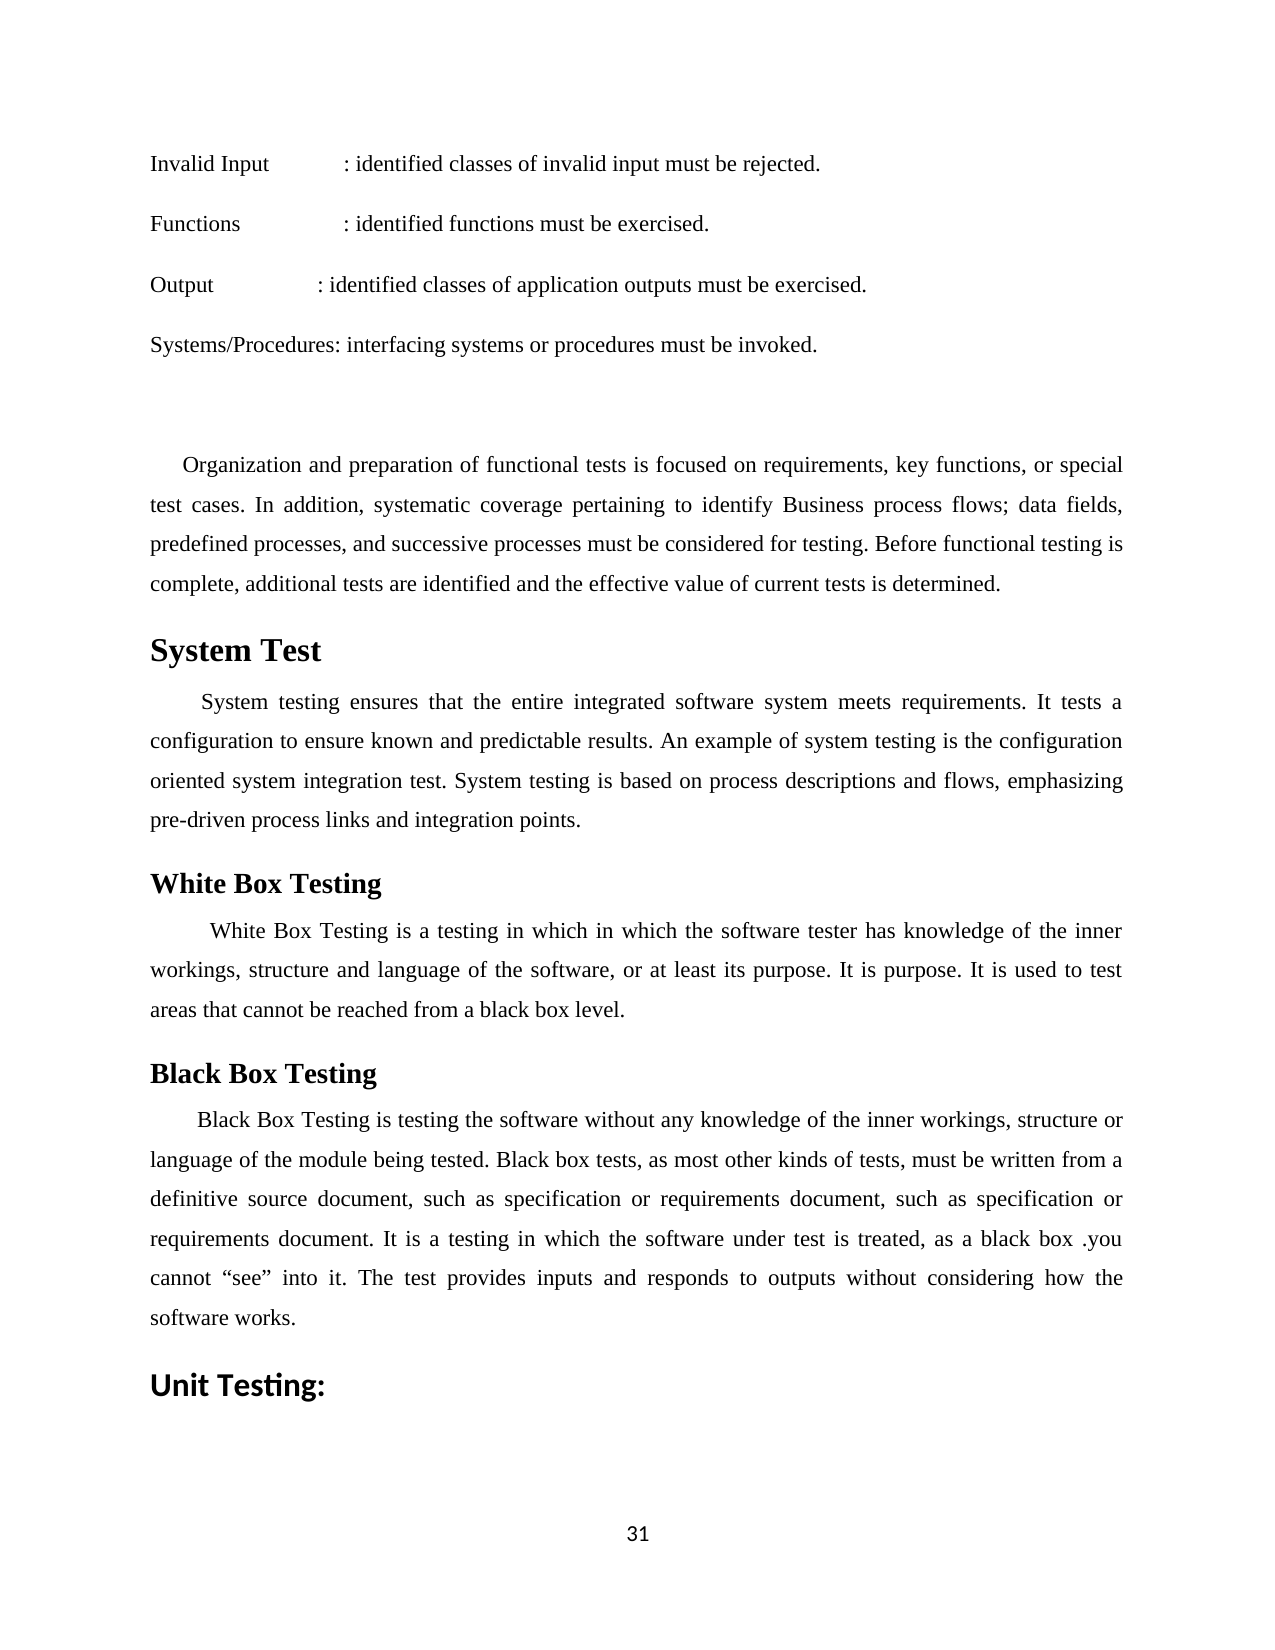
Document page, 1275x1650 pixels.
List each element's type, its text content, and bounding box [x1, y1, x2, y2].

text Output : identified classes of application outputs must be exercised. [150, 271, 1125, 297]
text Systems/Procedures: interfacing systems or procedures must be invoked. [150, 331, 1125, 357]
text Functions : identified functions must be exercised. [150, 210, 1125, 237]
text Black Box Testing is testing the software without any knowledge of the inner workings, structure or language of the module being tested. Black box tests, as most other kinds of tests, must be written from a definitive source document, such as specification or requirements document, such as specification or requirements document. It is a testing in which the software under test is treated, as a black box .you cannot “see” into it. The test provides inputs and responds to outputs without considering how the software works. [150, 1106, 1125, 1330]
subtitle Black Box Testing [150, 1056, 1125, 1090]
text System testing ensures that the entire integrated software system meets requirements. It tests a configuration to ensure known and predictable results. An example of system testing is the configuration oriented system integration test. System testing is based on process descriptions and flows, emphasizing pre-driven process links and integration points. [150, 688, 1125, 833]
text Organization and preparation of functional tests is focused on requirements, key functions, or special test cases. In addition, systematic coverage pertaining to identify Business process flows; data fields, predefined processes, and successive processes must be considered for testing. Before functional testing is complete, additional tests are identified and the effective value of current tests is determined. [150, 452, 1125, 596]
text Unit Testing: [150, 1364, 1125, 1405]
subtitle White Box Testing [150, 867, 1125, 900]
text White Box Testing is a testing in which in which the software tester has knowledge of the inner workings, structure and language of the software, or at least its purpose. It is purpose. It is used to test areas that cannot be reached from a black box level. [150, 917, 1125, 1022]
text Invalid Input : identified classes of invalid input must be rejected. [150, 150, 1125, 176]
subtitle System Test [150, 630, 1125, 669]
